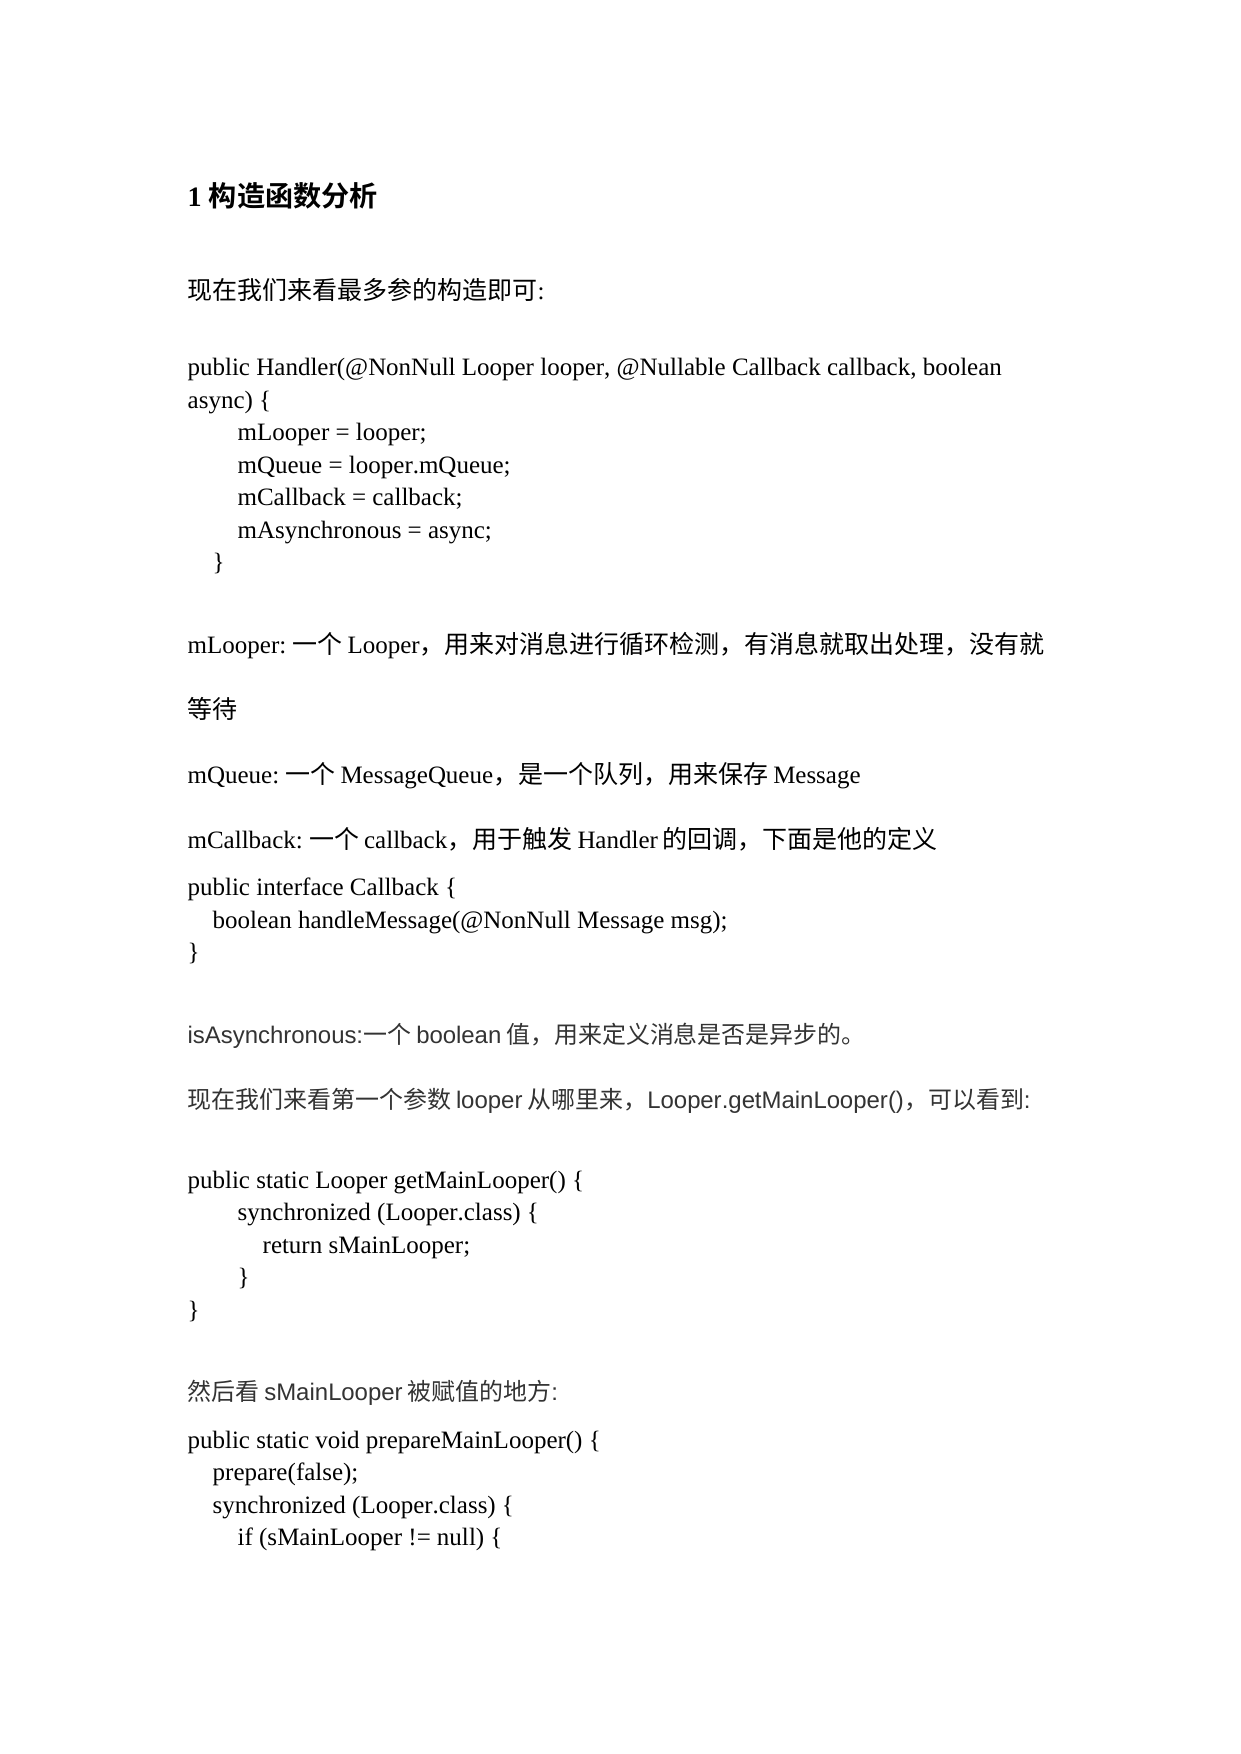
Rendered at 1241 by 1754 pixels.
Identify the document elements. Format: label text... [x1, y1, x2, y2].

text public static void prepareMainLooper() { [187, 1423, 1053, 1455]
text mCallback = callback; [187, 480, 1053, 513]
text mLooper: 一个Looper，用来对消息进行循环检测，有消息就取出处理，没有就等待 [187, 610, 1053, 740]
text boolean handleMessage(@NonNull Message msg); [187, 903, 1053, 935]
text mCallback: 一个callback，用于触发Handler的回调，下面是他的定义 [187, 805, 1053, 870]
text return sMainLooper; [187, 1228, 1053, 1260]
text public Handler(@NonNull Looper looper, @Nullable Callback callback, boolean async) { [187, 350, 1053, 415]
text public static Looper getMainLooper() { [187, 1163, 1053, 1195]
text mQueue: 一个MessageQueue，是一个队列，用来保存Message [187, 740, 1053, 805]
text } [187, 1293, 1053, 1325]
text mLooper = looper; [187, 415, 1053, 448]
text 现在我们来看第一个参数looper从哪里来，Looper.getMainLooper()，可以看到: [187, 1065, 1053, 1130]
text if (sMainLooper != null) { [187, 1520, 1053, 1553]
text } [187, 1260, 1053, 1293]
text prepare(false); [187, 1455, 1053, 1488]
text mAsynchronous = async; [187, 513, 1053, 545]
text synchronized (Looper.class) { [187, 1488, 1053, 1520]
text } [187, 935, 1053, 968]
text 现在我们来看最多参的构造即可: [187, 256, 1053, 321]
text 然后看sMainLooper被赋值的地方: [187, 1358, 1053, 1423]
text synchronized (Looper.class) { [187, 1195, 1053, 1228]
text isAsynchronous:一个boolean值，用来定义消息是否是异步的。 [187, 1000, 1053, 1065]
text public interface Callback { [187, 870, 1053, 903]
text 1 构造函数分析 [187, 162, 1053, 227]
text mQueue = looper.mQueue; [187, 448, 1053, 480]
text } [187, 545, 1053, 578]
